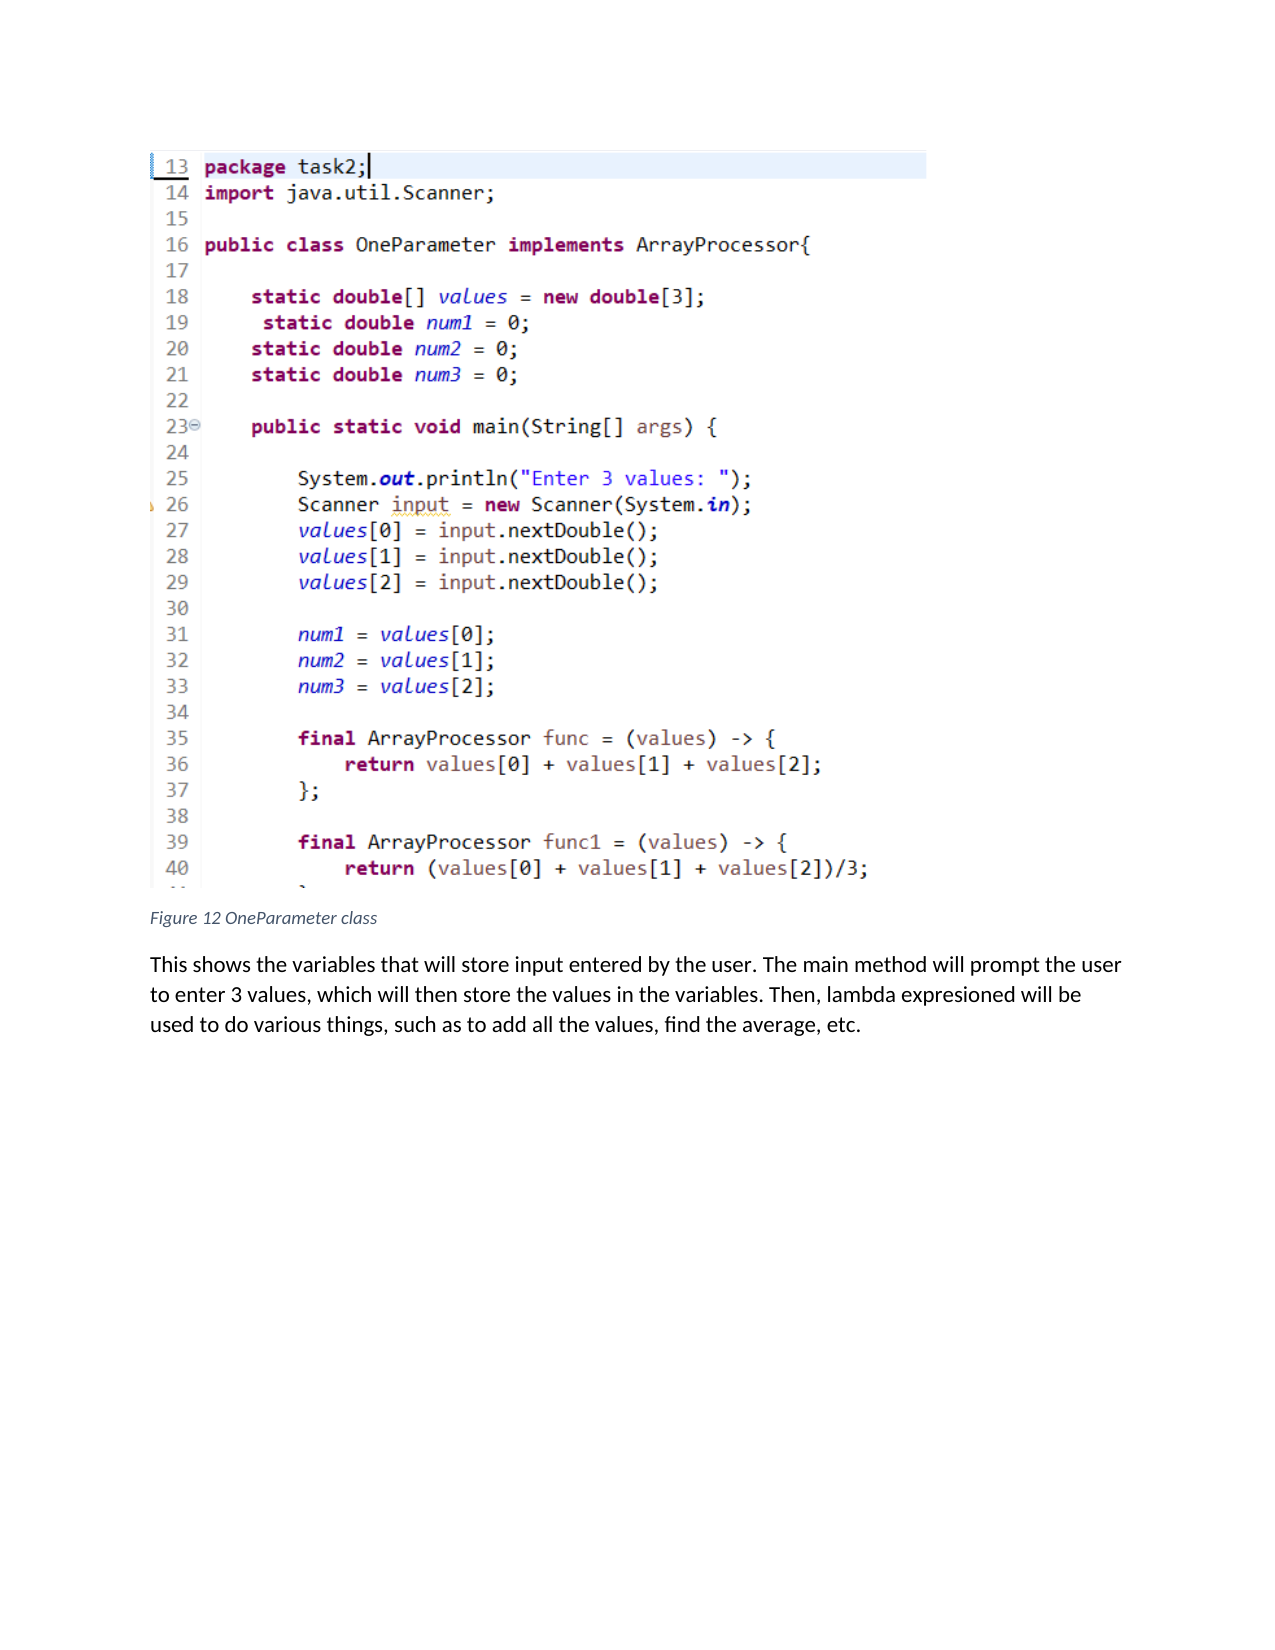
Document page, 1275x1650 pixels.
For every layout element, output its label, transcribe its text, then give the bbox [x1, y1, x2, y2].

picture [150, 150, 927, 888]
text This shows the variables that will store input entered by the user. The main method will prompt the user to enter 3 values, which will then store the values in the variables. Then, lambda expresioned will be used to do various things, such as to add all the values, find the average, etc. [150, 950, 1125, 1038]
